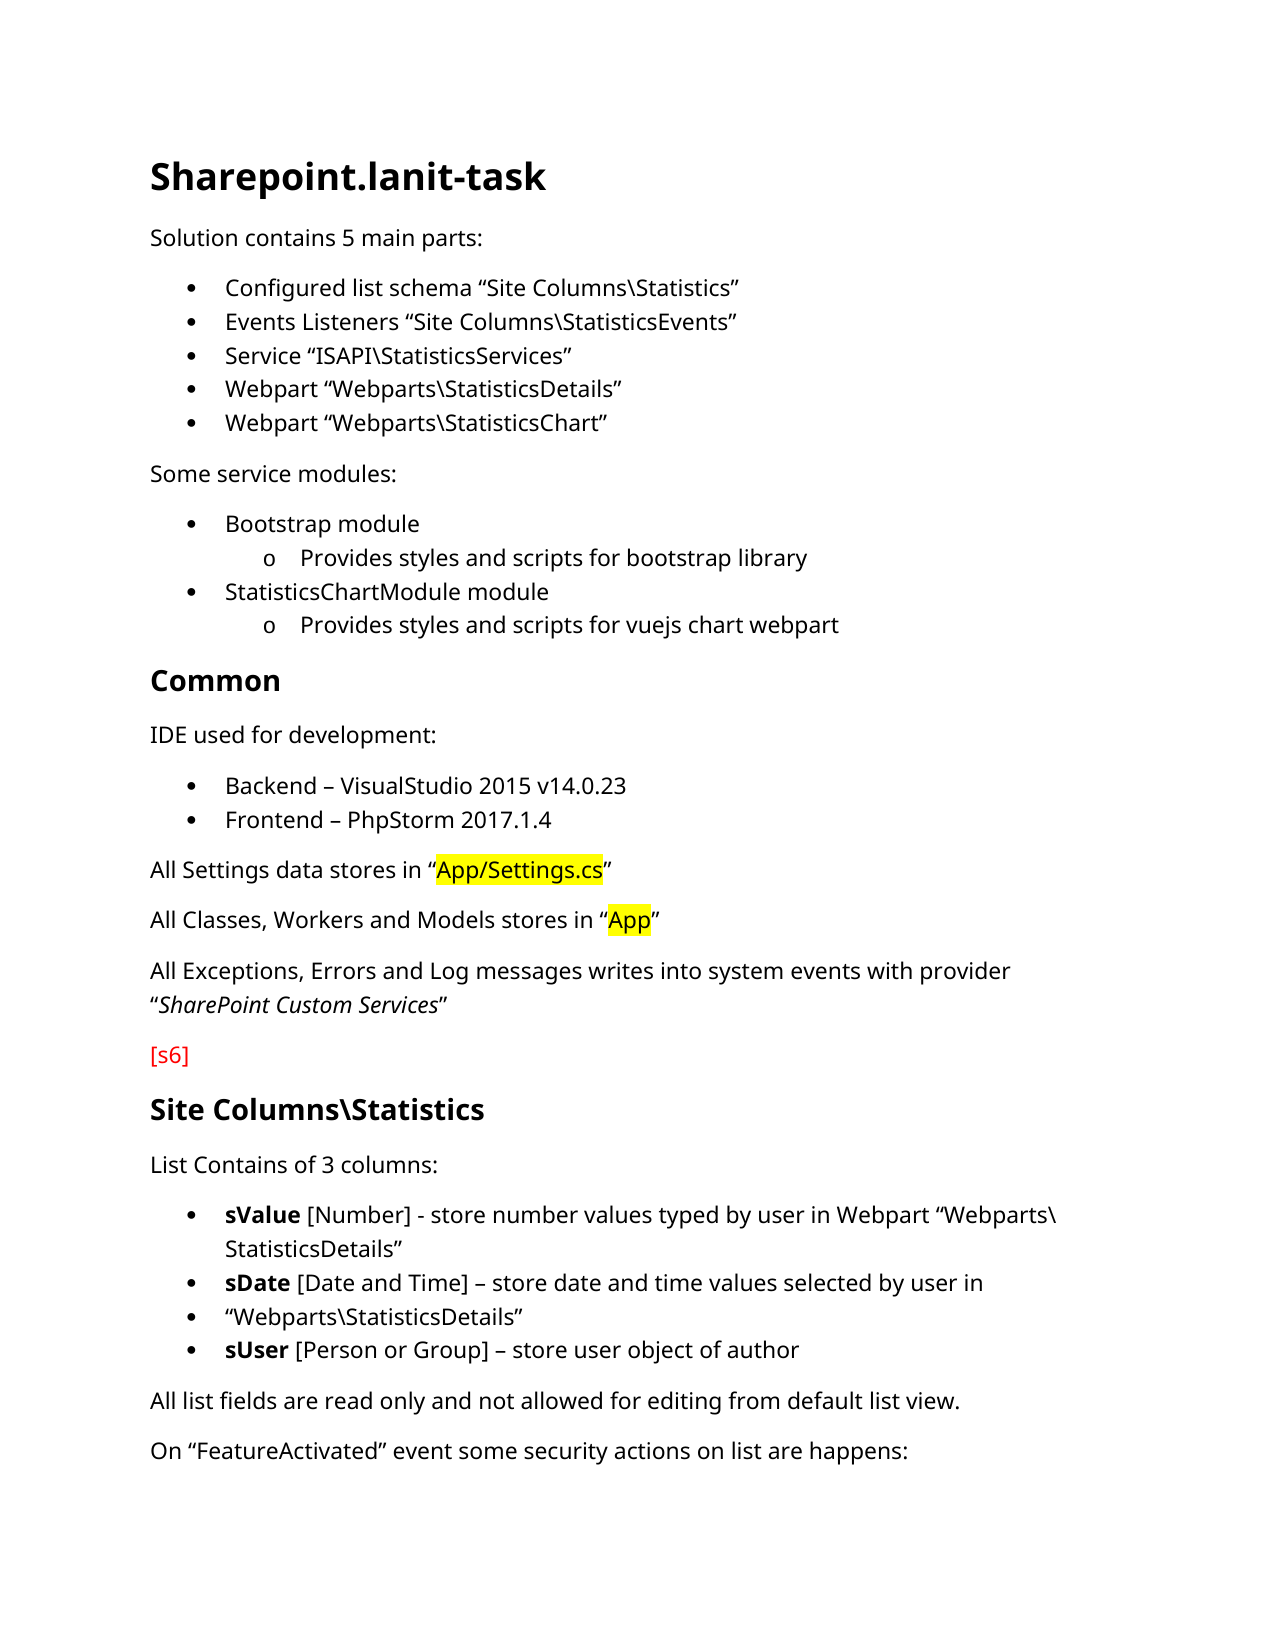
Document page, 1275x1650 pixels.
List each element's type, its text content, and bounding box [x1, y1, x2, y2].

list “Webparts\StatisticsDetails” [187, 1301, 1125, 1332]
text List Contains of 3 columns: [150, 1149, 1125, 1180]
list Provides styles and scripts for bootstrap library [262, 542, 1125, 573]
text All Settings data stores in “App/Settings.cs” [603, 854, 1125, 885]
text Solution contains 5 main parts: [150, 222, 1125, 253]
list StatisticsChartModule module [187, 576, 1125, 607]
list Bootstrap module [187, 508, 1125, 539]
list sUser [Person or Group] – store user object of author [187, 1334, 1125, 1366]
text All Classes, Workers and Models stores in “App” [150, 904, 608, 936]
text All Exceptions, Errors and Log messages writes into system events with provider “SharePoint Custom Services” [150, 955, 1125, 1020]
text [s6] [150, 1039, 1125, 1070]
list sDate [Date and Time] – store date and time values selected by user in [187, 1267, 1125, 1298]
list Service “ISAPI\StatisticsServices” [187, 340, 1125, 371]
list Webpart “Webparts\StatisticsChart” [187, 407, 1125, 438]
list Provides styles and scripts for vuejs chart webpart [262, 609, 1125, 641]
list Webpart “Webparts\StatisticsDetails” [187, 373, 1125, 405]
list sValue [Number] - store number values typed by user in Webpart “Webparts\StatisticsDetails” [187, 1199, 1125, 1264]
list Configured list schema “Site Columns\Statistics” [187, 272, 1125, 303]
text All Classes, Workers and Models stores in “App” [651, 904, 1125, 936]
subtitle Common [150, 660, 1125, 699]
text Site Columns\Statistics [150, 1089, 1125, 1129]
subtitle Sharepoint.lanit-task [150, 150, 1125, 201]
text On “FeatureActivated” event some security actions on list are happens: [150, 1435, 1125, 1466]
text IDE used for development: [150, 719, 1125, 751]
text All list fields are read only and not allowed for editing from default list view. [150, 1385, 1125, 1416]
list Frontend – PhpStorm 2017.1.4 [187, 803, 1125, 835]
list Events Listeners “Site Columns\StatisticsEvents” [187, 306, 1125, 337]
list Backend – VisualStudio 2015 v14.0.23 [187, 770, 1125, 801]
text All Settings data stores in “App/Settings.cs” [150, 854, 436, 885]
text Some service modules: [150, 458, 1125, 489]
